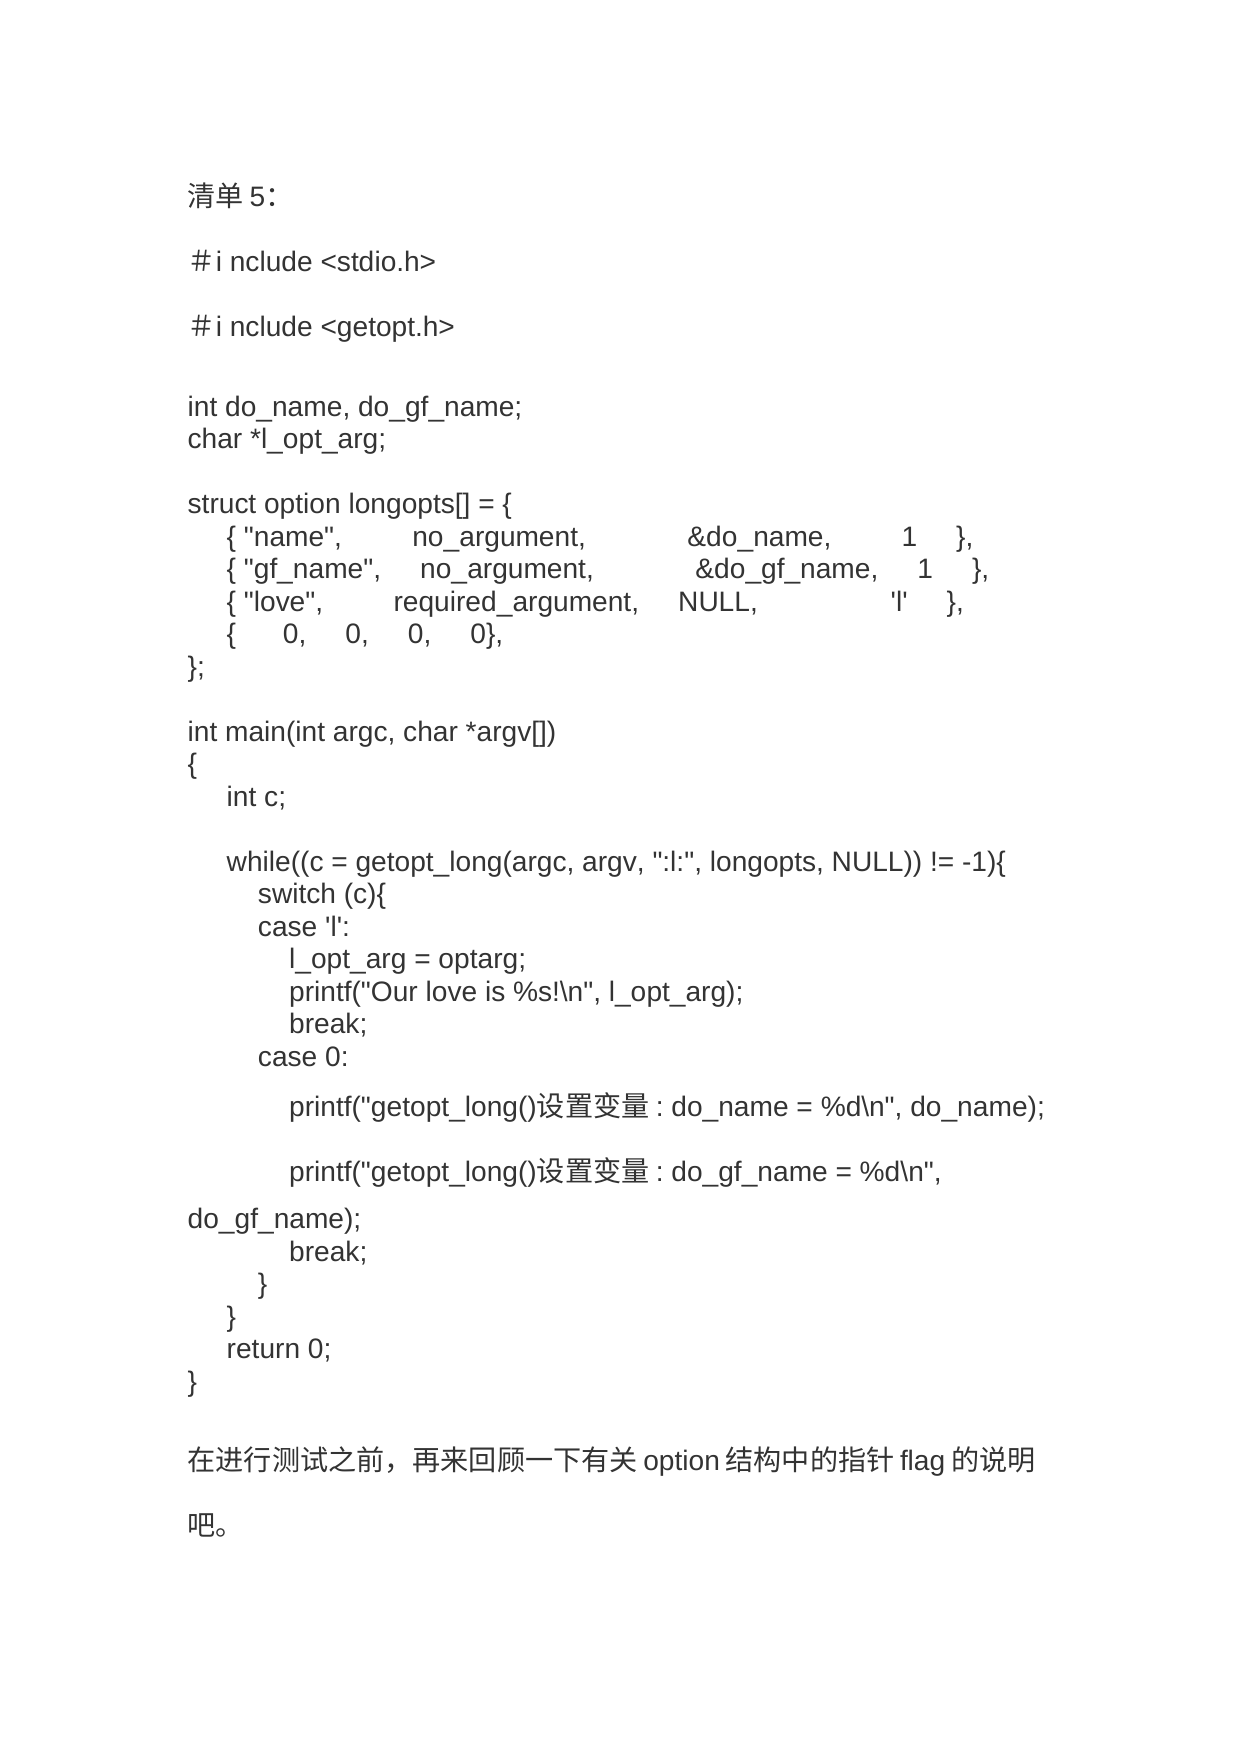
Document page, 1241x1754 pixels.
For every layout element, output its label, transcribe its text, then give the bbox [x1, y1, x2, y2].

text 在进行测试之前，再来回顾一下有关option结构中的指针flag的说明吧。 [187, 1426, 1053, 1556]
text 清单5： ＃i nclude <stdio.h> ＃i nclude <getopt.h> int do_name, do_gf_name; char *l_opt_arg; struct option longopts[] = { { "name", no_argument, &do_name, 1 }, { "gf_name", no_argument, &do_gf_name, 1 }, { "love", required_argument, NULL, 'l' }, { 0, 0, 0, 0}, }; int main(int argc, char *argv[]) { int c; while((c = getopt_long(argc, argv, ":l:", longopts, NULL)) != -1){ switch (c){ case 'l': l_opt_arg = optarg; printf("Our love is %s!\n", l_opt_arg); break; case 0: printf("getopt_long()设置变量 : do_name = %d\n", do_name); printf("getopt_long()设置变量 : do_gf_name = %d\n", do_gf_name); break; } } return 0; } [187, 162, 1053, 1397]
